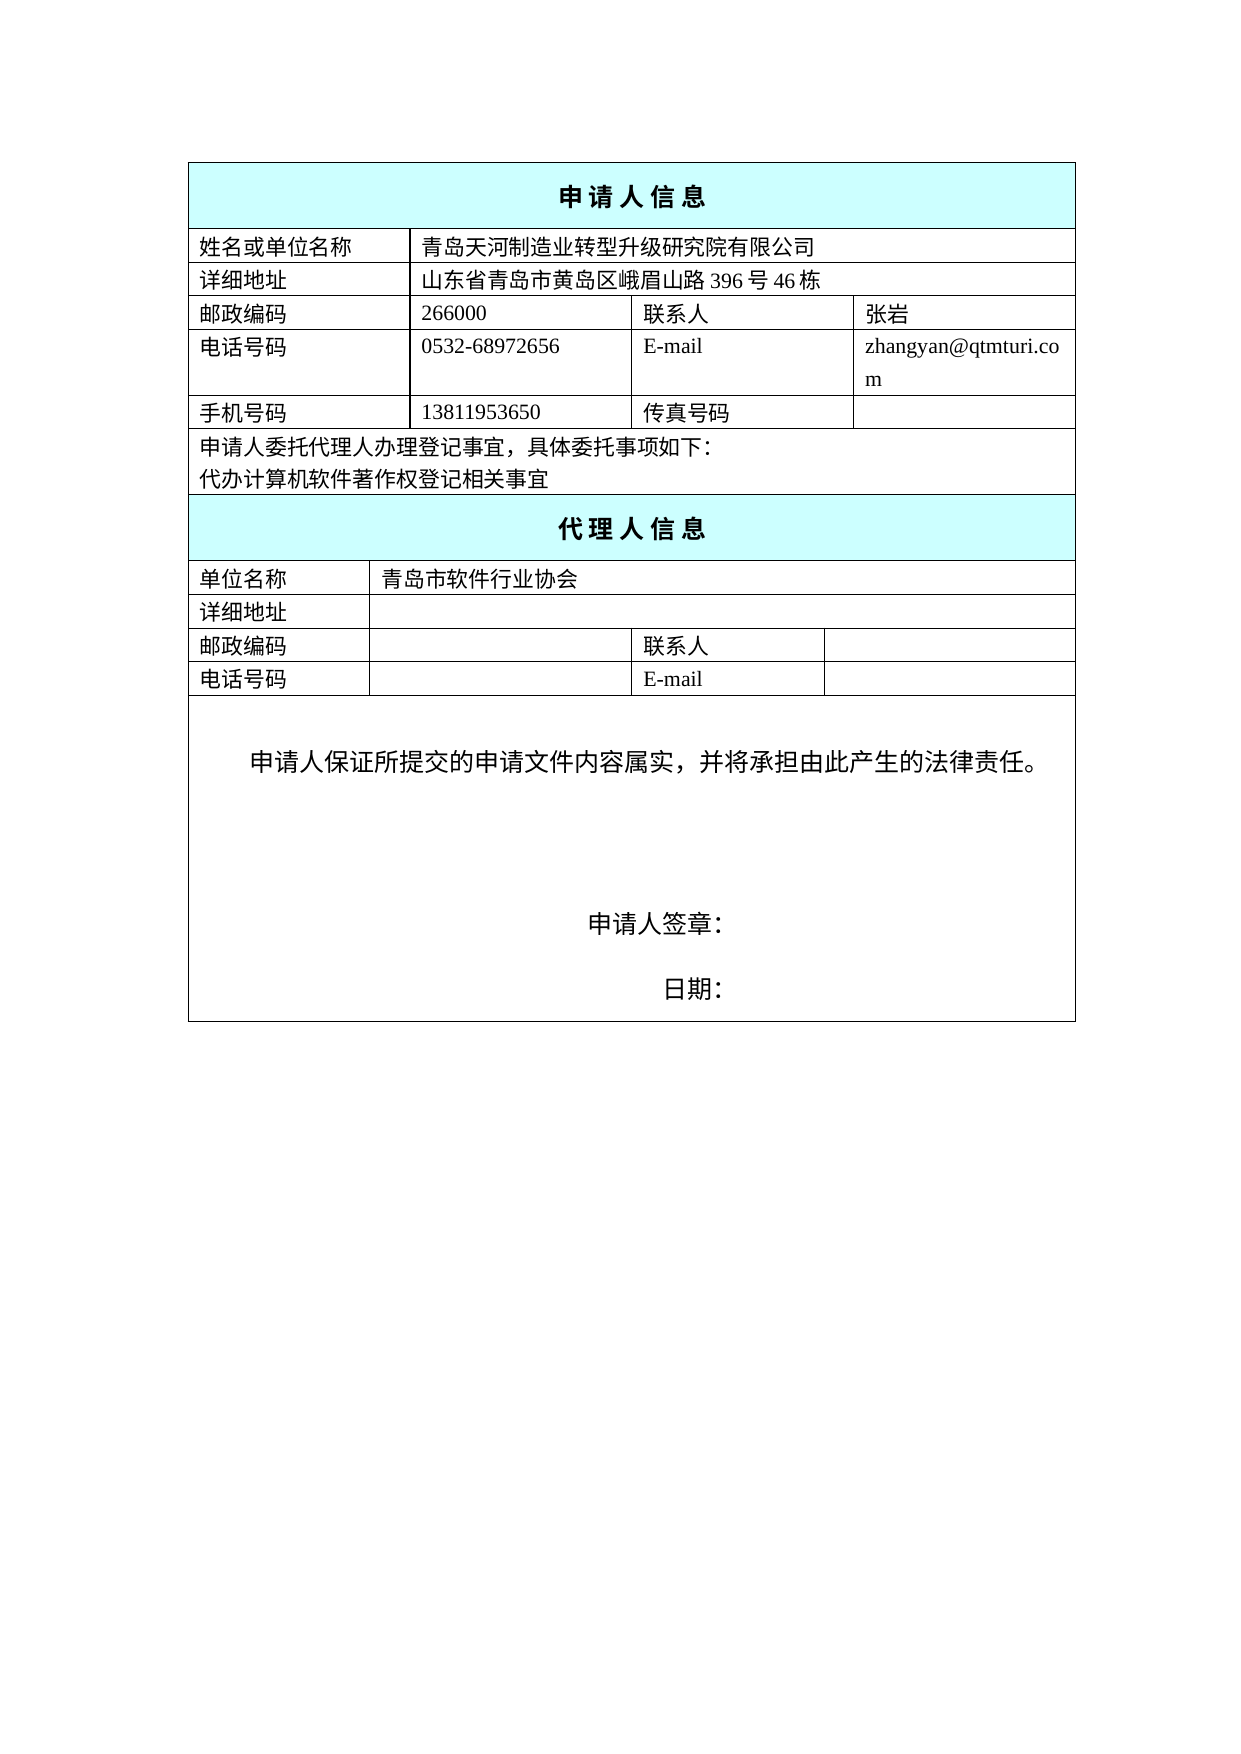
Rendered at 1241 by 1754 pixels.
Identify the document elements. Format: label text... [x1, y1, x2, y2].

table_header 申 请 人 信 息 [189, 163, 1075, 228]
table_cell 申请人委托代理人办理登记事宜，具体委托事项如下： 代办计算机软件著作权登记相关事宜 [189, 429, 1075, 494]
table_cell [825, 662, 1075, 694]
table_cell 山东省青岛市黄岛区峨眉山路396号46栋 [411, 263, 1075, 295]
table_cell 电话号码 [189, 662, 369, 694]
table_cell 申请人保证所提交的申请文件内容属实，并将承担由此产生的法律责任。 申请人签章： 日期： [189, 696, 1075, 1021]
table_cell 0532-68972656 [411, 330, 631, 395]
table_cell 详细地址 [189, 595, 369, 627]
table_cell 详细地址 [189, 263, 409, 295]
table_cell [370, 662, 631, 694]
table_cell [370, 595, 1075, 627]
table_cell E-mail [632, 330, 853, 395]
table_cell 青岛市软件行业协会 [370, 561, 1075, 594]
table_cell 姓名或单位名称 [189, 229, 409, 262]
table_cell 青岛天河制造业转型升级研究院有限公司 [411, 229, 1075, 262]
table_cell 联系人 [632, 296, 853, 329]
table_cell 13811953650 [411, 396, 631, 428]
table_cell 266000 [411, 296, 631, 329]
table_cell [825, 629, 1075, 661]
table_cell 单位名称 [189, 561, 369, 594]
table_cell E-mail [632, 662, 824, 694]
table_cell 电话号码 [189, 330, 409, 395]
table_cell 手机号码 [189, 396, 409, 428]
table_cell 张岩 [854, 296, 1075, 329]
table_cell 传真号码 [632, 396, 853, 428]
table_cell [370, 629, 631, 661]
table_cell 邮政编码 [189, 296, 409, 329]
table_cell 联系人 [632, 629, 824, 661]
table_cell 邮政编码 [189, 629, 369, 661]
table_cell zhangyan@qtmturi.com [854, 330, 1075, 395]
table_cell [854, 396, 1075, 428]
table_cell 代 理 人 信 息 [189, 495, 1075, 560]
